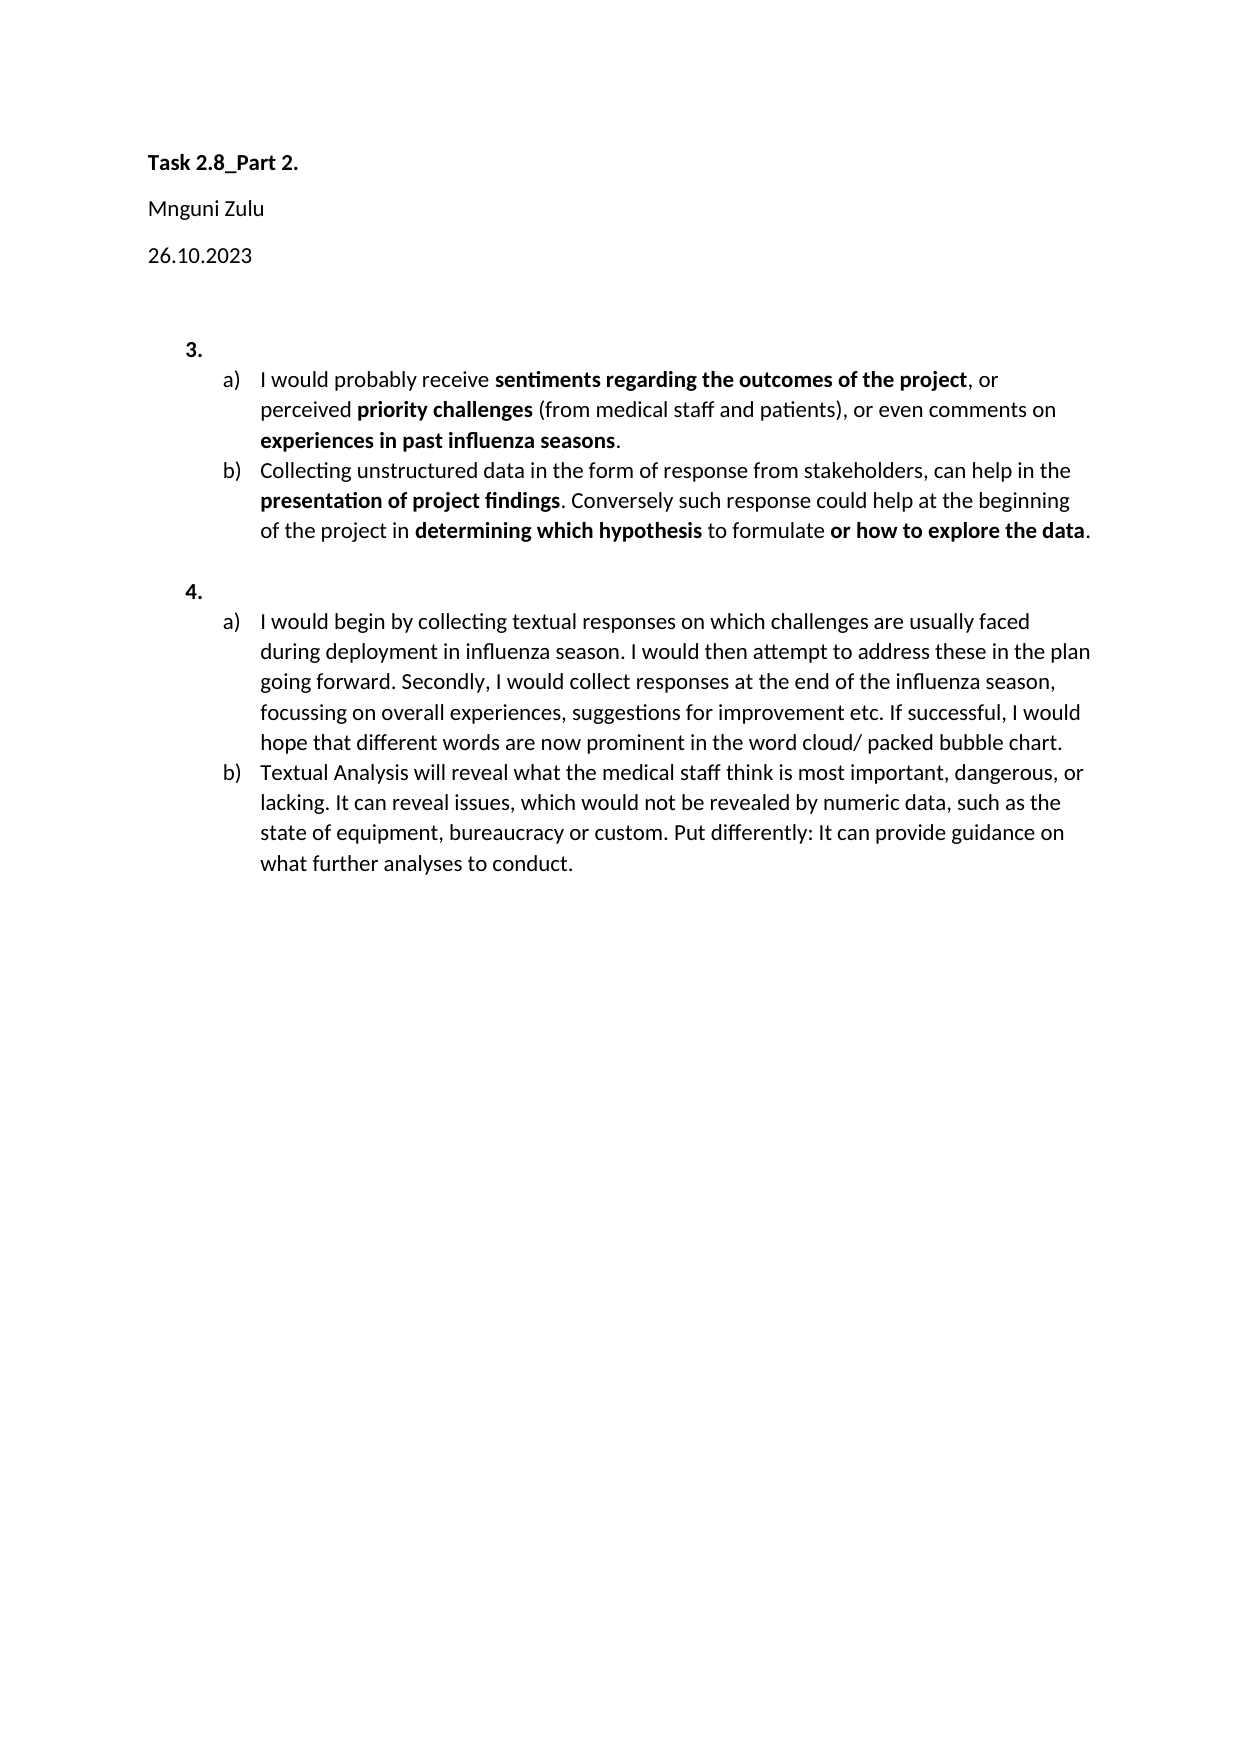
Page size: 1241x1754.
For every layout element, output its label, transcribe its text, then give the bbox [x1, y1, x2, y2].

list I would begin by collecting textual responses on which challenges are usually faced during deployment in influenza season. I would then attempt to address these in the plan going forward. Secondly, I would collect responses at the end of the influenza season, focussing on overall experiences, suggestions for improvement etc. If successful, I would hope that different words are now prominent in the word cloud/ packed bubble chart. [223, 607, 1093, 756]
text 26.10.2023 [148, 241, 1093, 269]
list Textual Analysis will reveal what the medical staff think is most important, dangerous, or lacking. It can reveal issues, which would not be revealed by numeric data, such as the state of equipment, bureaucracy or custom. Put differently: It can provide guidance on what further analyses to conduct. [223, 758, 1093, 877]
list Collecting unstructured data in the form of response from stakeholders, can help in the presentation of project findings. Conversely such response could help at the beginning of the project in determining which hypothesis to formulate or how to explore the data. [223, 456, 1093, 544]
text Task 2.8_Part 2. [148, 148, 1093, 176]
list I would probably receive sentiments regarding the outcomes of the project, or perceived priority challenges (from medical staff and patients), or even comments on experiences in past influenza seasons. [223, 365, 1093, 454]
text Mnguni Zulu [148, 194, 1093, 222]
